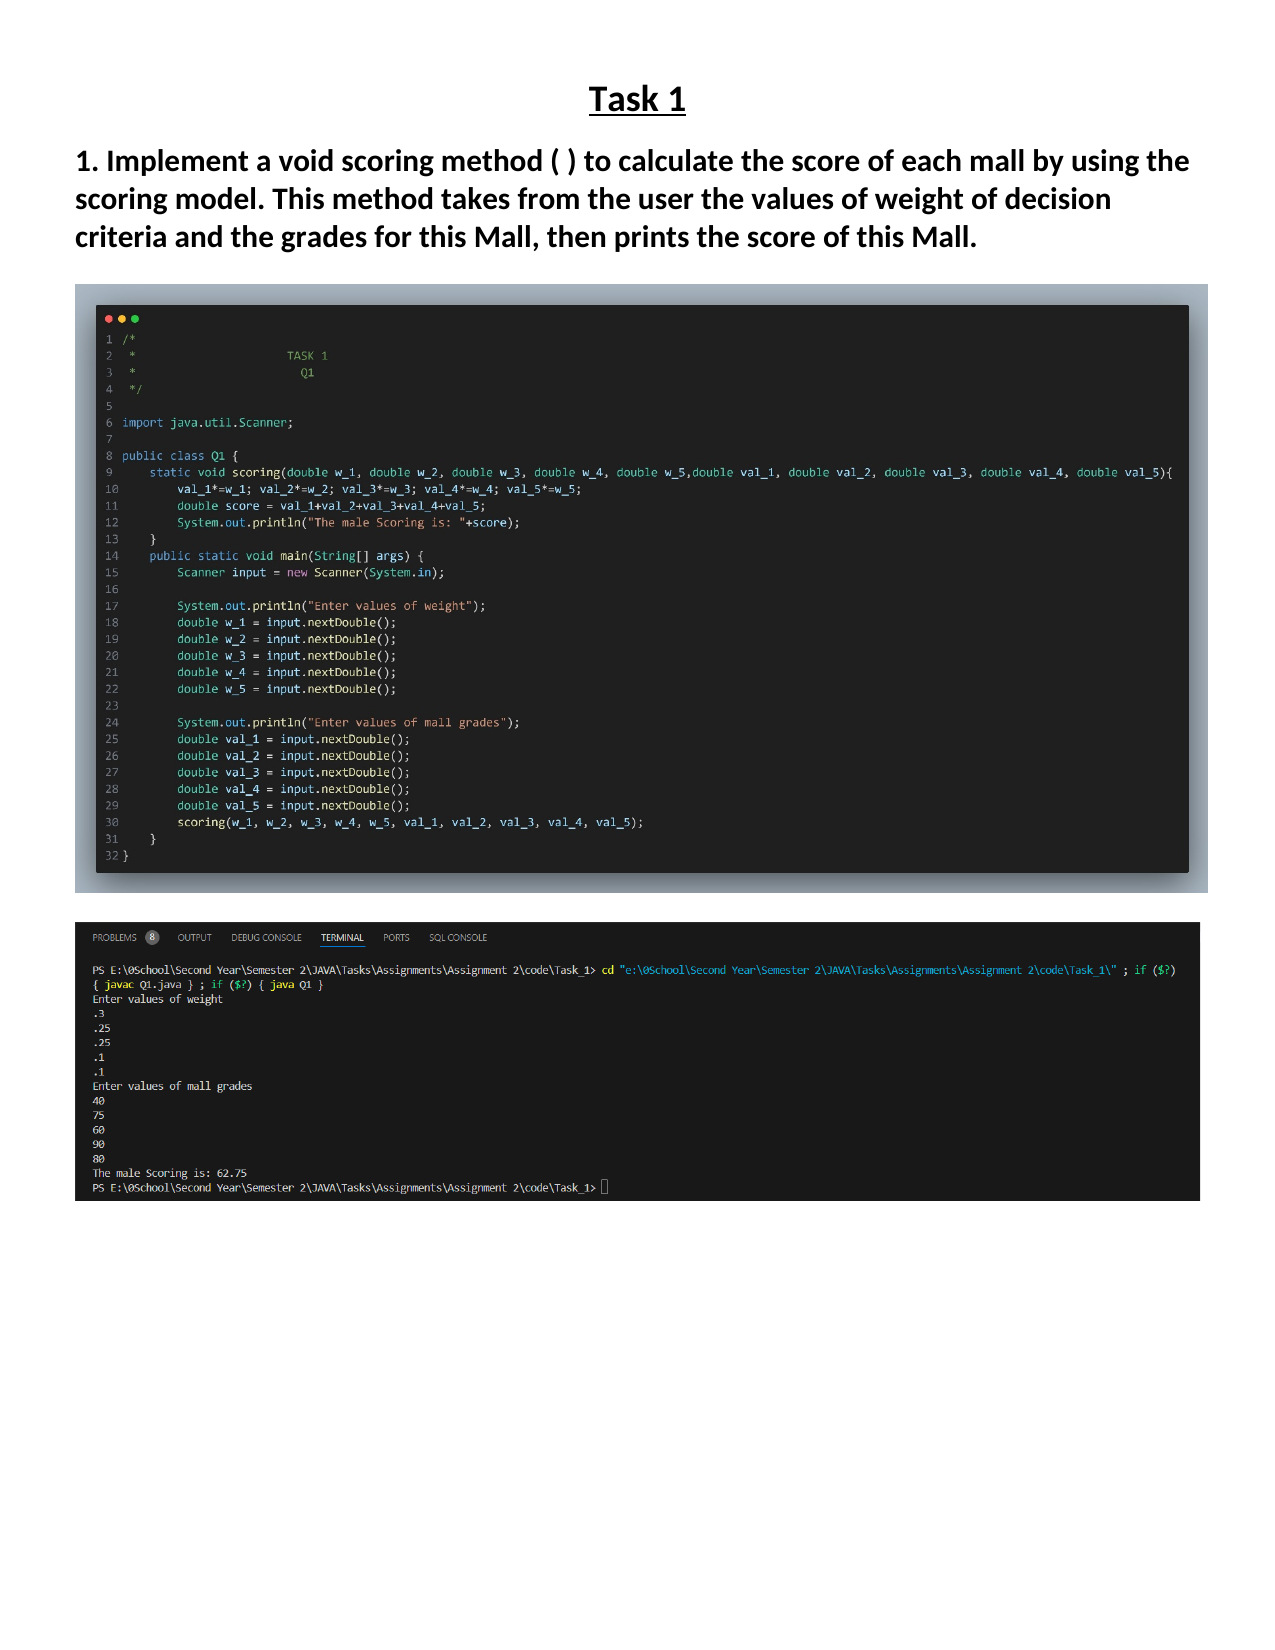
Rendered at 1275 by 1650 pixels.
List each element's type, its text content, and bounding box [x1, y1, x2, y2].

picture [75, 922, 1200, 1201]
picture [75, 284, 1208, 893]
text 1. Implement a void scoring method ( ) to calculate the score of each mall by using the scoring model. This method takes from the user the values of weight of decision criteria and the grades for this Mall, then prints the score of this Mall. [75, 141, 1200, 256]
text Task 1 [75, 75, 1200, 121]
